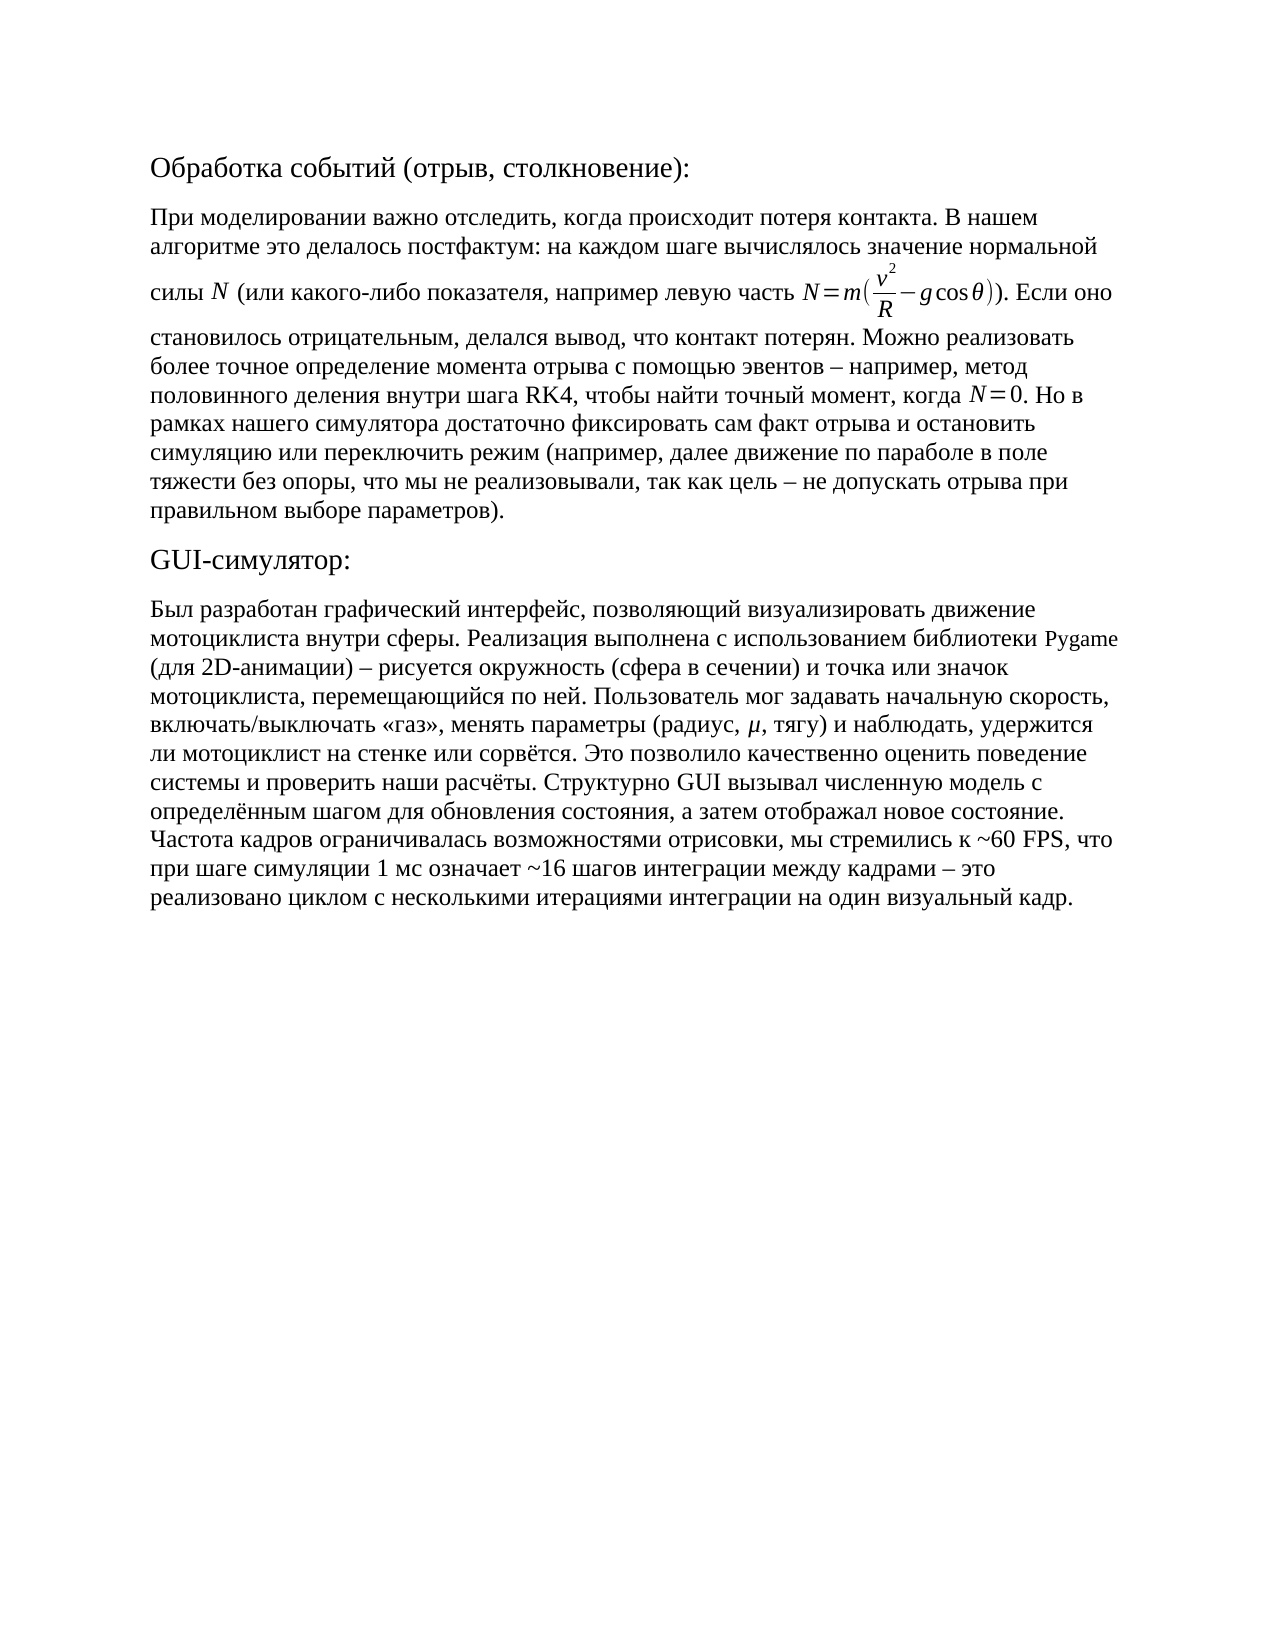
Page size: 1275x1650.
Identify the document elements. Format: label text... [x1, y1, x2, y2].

subtitle GUI-симулятор: [150, 542, 1125, 576]
text Был разработан графический интерфейс, позволяющий визуализировать движение мотоциклиста внутри сферы. Реализация выполнена с использованием библиотеки Pygame (для 2D-анимации) – рисуется окружность (сфера в сечении) и точка или значок мотоциклиста, перемещающийся по ней. Пользователь мог задавать начальную скорость, включать/выключать «газ», менять параметры (радиус, , тягу) и наблюдать, удержится ли мотоциклист на стенке или сорвётся. Это позволило качественно оценить поведение системы и проверить наши расчёты. Структурно GUI вызывал численную модель с определённым шагом для обновления состояния, а затем отображал новое состояние. Частота кадров ограничивалась возможностями отрисовки, мы стремились к ~60 FPS, что при шаге симуляции 1 мс означает ~16 шагов интеграции между кадрами – это реализовано циклом с несколькими итерациями интеграции на один визуальный кадр. [150, 594, 1125, 911]
text При моделировании важно отследить, когда происходит потеря контакта. В нашем алгоритме это делалось постфактум: на каждом шаге вычислялось значение нормальной силы (или какого-либо показателя, например левую часть ). Если оно становилось отрицательным, делался вывод, что контакт потерян. Можно реализовать более точное определение момента отрыва с помощью эвентов – например, метод половинного деления внутри шага RK4, чтобы найти точный момент, когда . Но в рамках нашего симулятора достаточно фиксировать сам факт отрыва и остановить симуляцию или переключить режим (например, далее движение по параболе в поле тяжести без опоры, что мы не реализовывали, так как цель – не допускать отрыва при правильном выборе параметров). [150, 202, 1125, 523]
subtitle Обработка событий (отрыв, столкновение): [150, 150, 1125, 183]
